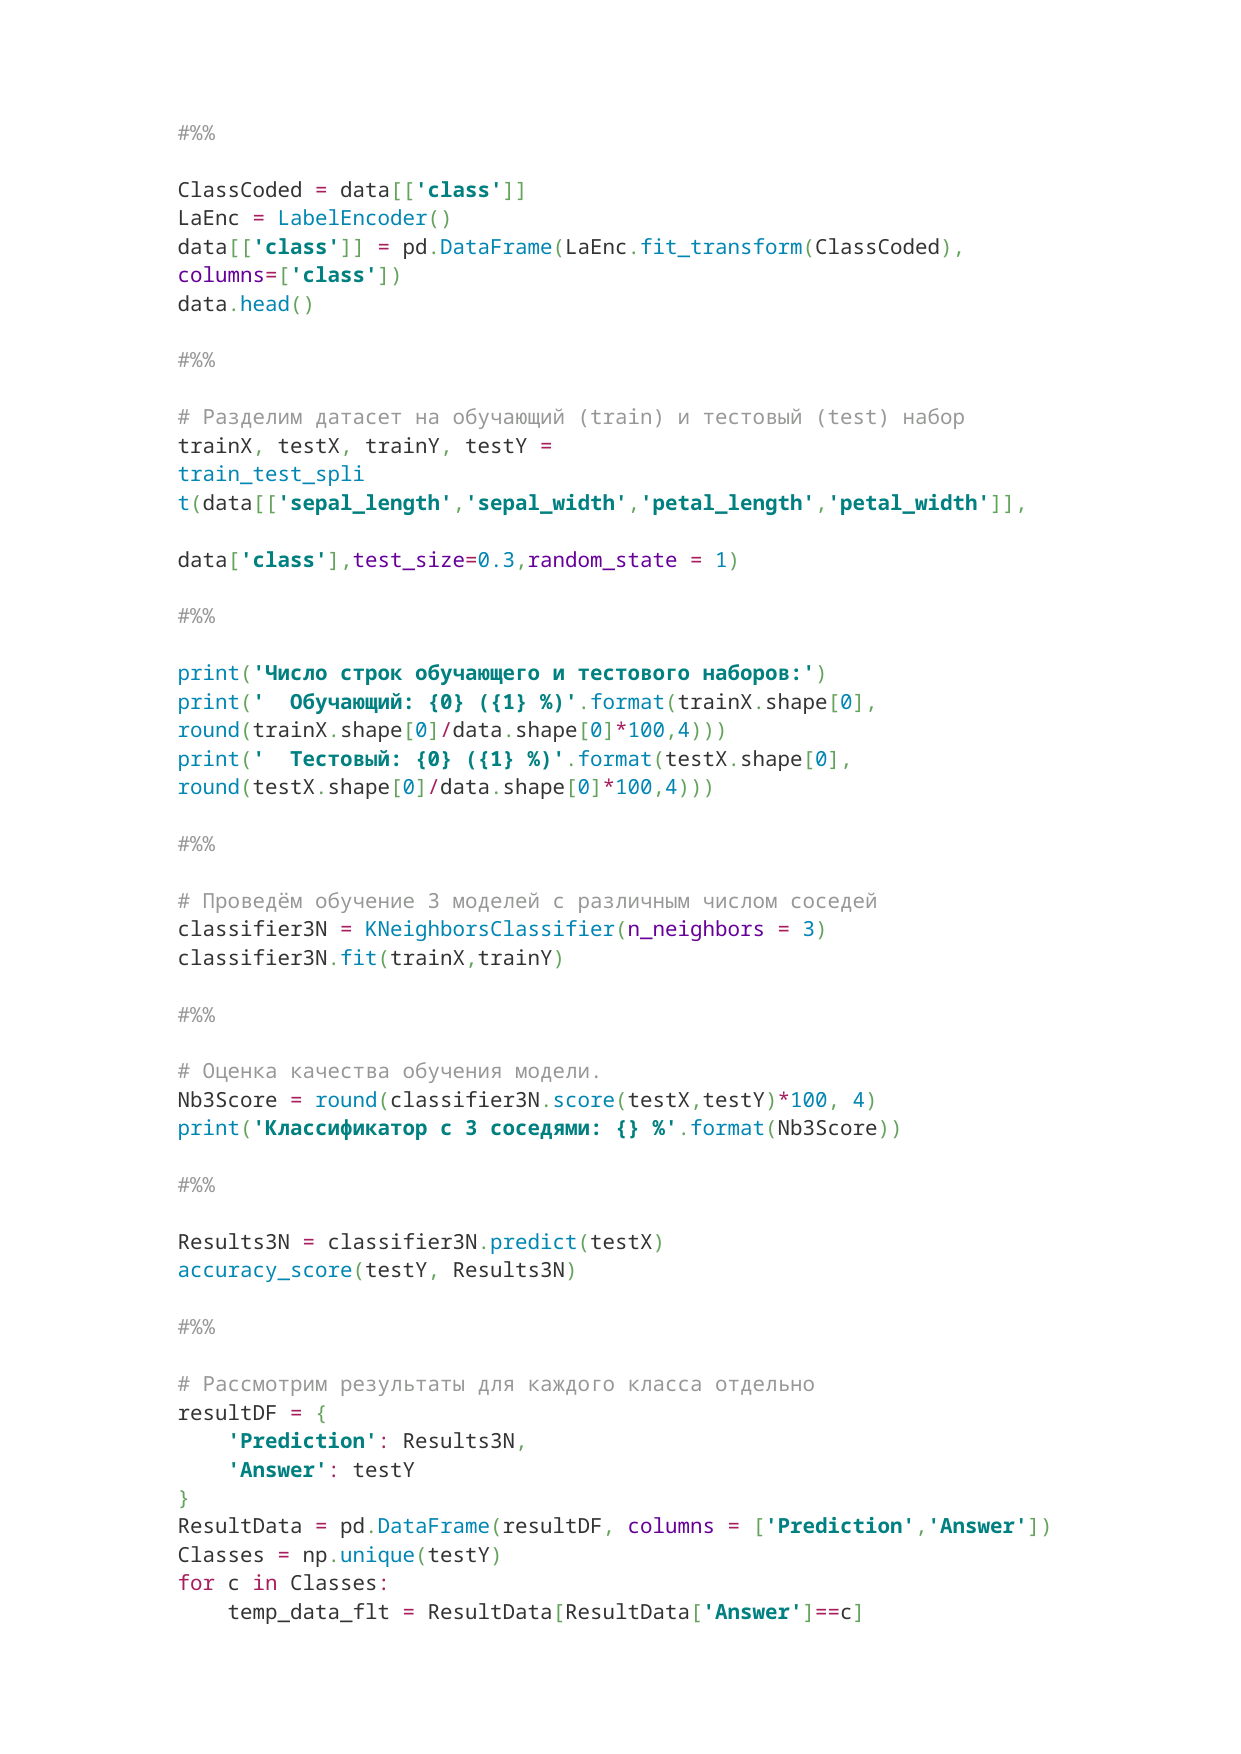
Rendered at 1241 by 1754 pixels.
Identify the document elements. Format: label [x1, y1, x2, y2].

text [177, 118, 1152, 1625]
